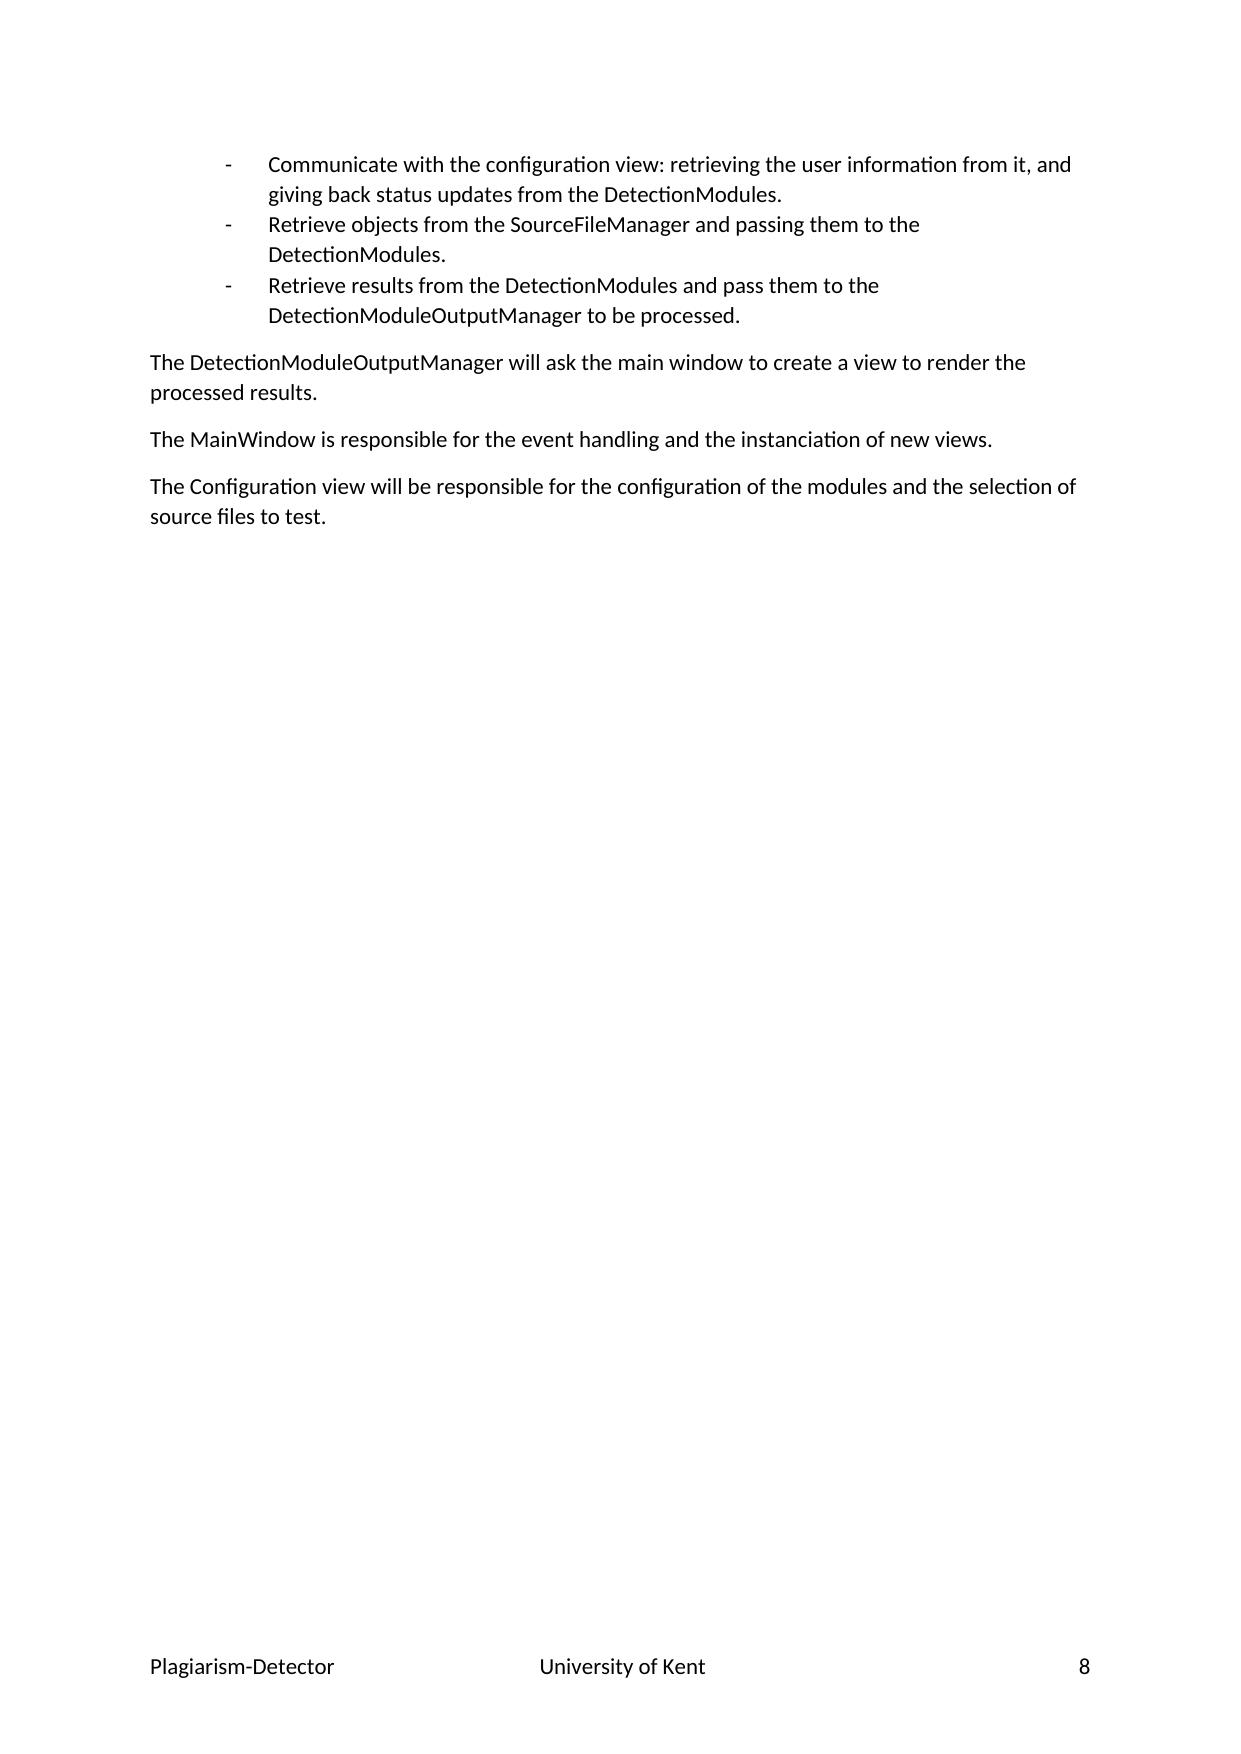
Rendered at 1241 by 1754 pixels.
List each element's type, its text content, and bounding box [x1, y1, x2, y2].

text The DetectionModuleOutputManager will ask the main window to create a view to render the processed results. [150, 348, 1090, 406]
list Communicate with the configuration view: retrieving the user information from it, and giving back status updates from the DetectionModules. [225, 150, 1090, 208]
list Retrieve results from the DetectionModules and pass them to the DetectionModuleOutputManager to be processed. [225, 271, 1090, 329]
text The Configuration view will be responsible for the configuration of the modules and the selection of source files to test. [150, 472, 1090, 530]
text The MainWindow is responsible for the event handling and the instanciation of new views. [150, 425, 1090, 453]
list Retrieve objects from the SourceFileManager and passing them to the DetectionModules. [225, 210, 1090, 269]
